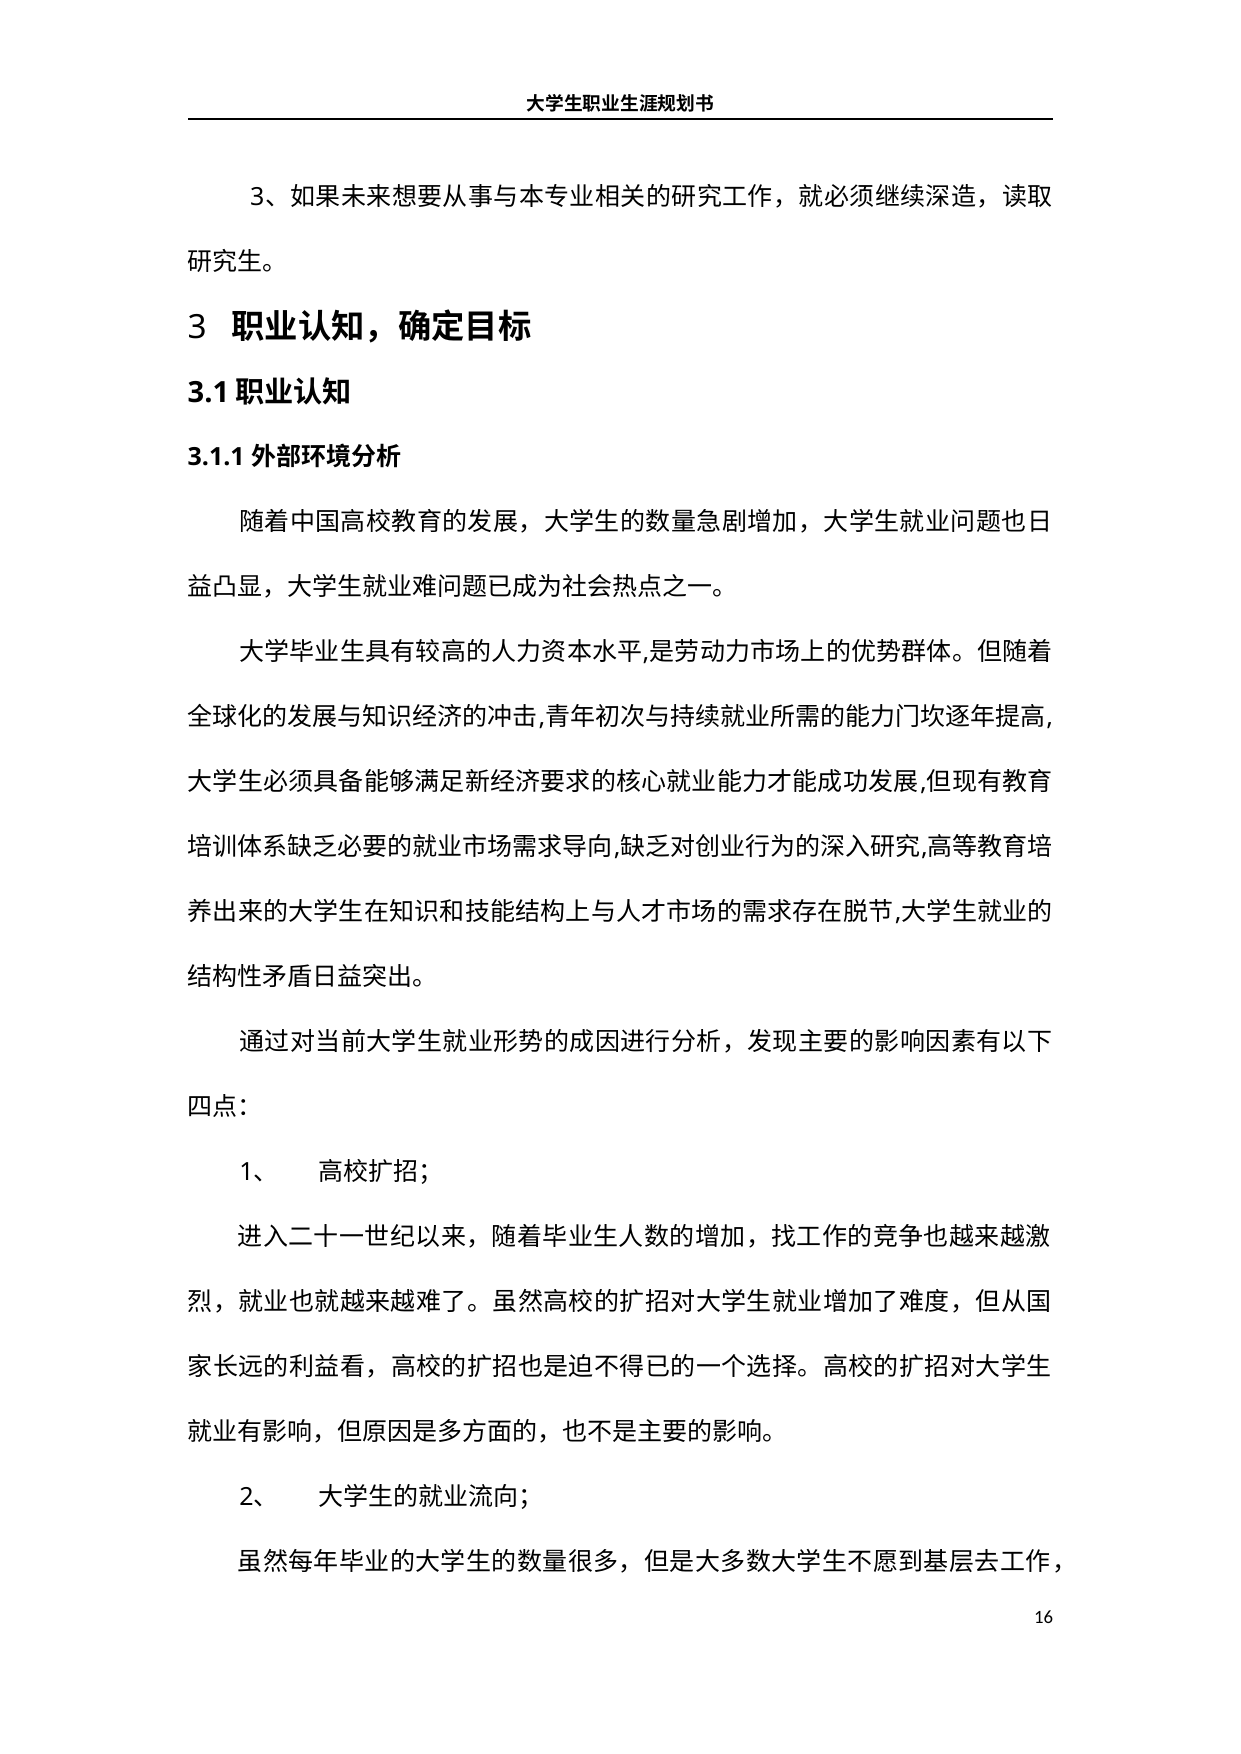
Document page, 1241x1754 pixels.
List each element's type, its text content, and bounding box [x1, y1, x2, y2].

list 职业认知，确定目标 [187, 292, 1053, 357]
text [187, 1527, 1053, 1592]
list 大学生的就业流向； [239, 1462, 1053, 1527]
text 3、如果未来想要从事与本专业相关的研究工作，就必须继续深造，读取研究生。 [187, 162, 1053, 292]
text 3.1.1 外部环境分析 [187, 422, 1053, 487]
text 进入二十一世纪以来，随着毕业生人数的增加，找工作的竞争也越来越激烈，就业也就越来越难了。虽然高校的扩招对大学生就业增加了难度，但从国家长远的利益看，高校的扩招也是迫不得已的一个选择。高校的扩招对大学生就业有影响，但原因是多方面的，也不是主要的影响。 [187, 1202, 1053, 1462]
list 高校扩招； [239, 1137, 1053, 1202]
text 大学毕业生具有较高的人力资本水平,是劳动力市场上的优势群体。但随着全球化的发展与知识经济的冲击,青年初次与持续就业所需的能力门坎逐年提高,大学生必须具备能够满足新经济要求的核心就业能力才能成功发展,但现有教育培训体系缺乏必要的就业市场需求导向,缺乏对创业行为的深入研究,高等教育培养出来的大学生在知识和技能结构上与人才市场的需求存在脱节,大学生就业的结构性矛盾日益突出。 [187, 617, 1053, 1007]
text 3.1职业认知 [187, 357, 1053, 422]
text 随着中国高校教育的发展，大学生的数量急剧增加，大学生就业问题也日益凸显，大学生就业难问题已成为社会热点之一。 [187, 487, 1053, 617]
text 通过对当前大学生就业形势的成因进行分析，发现主要的影响因素有以下四点： [187, 1007, 1053, 1137]
